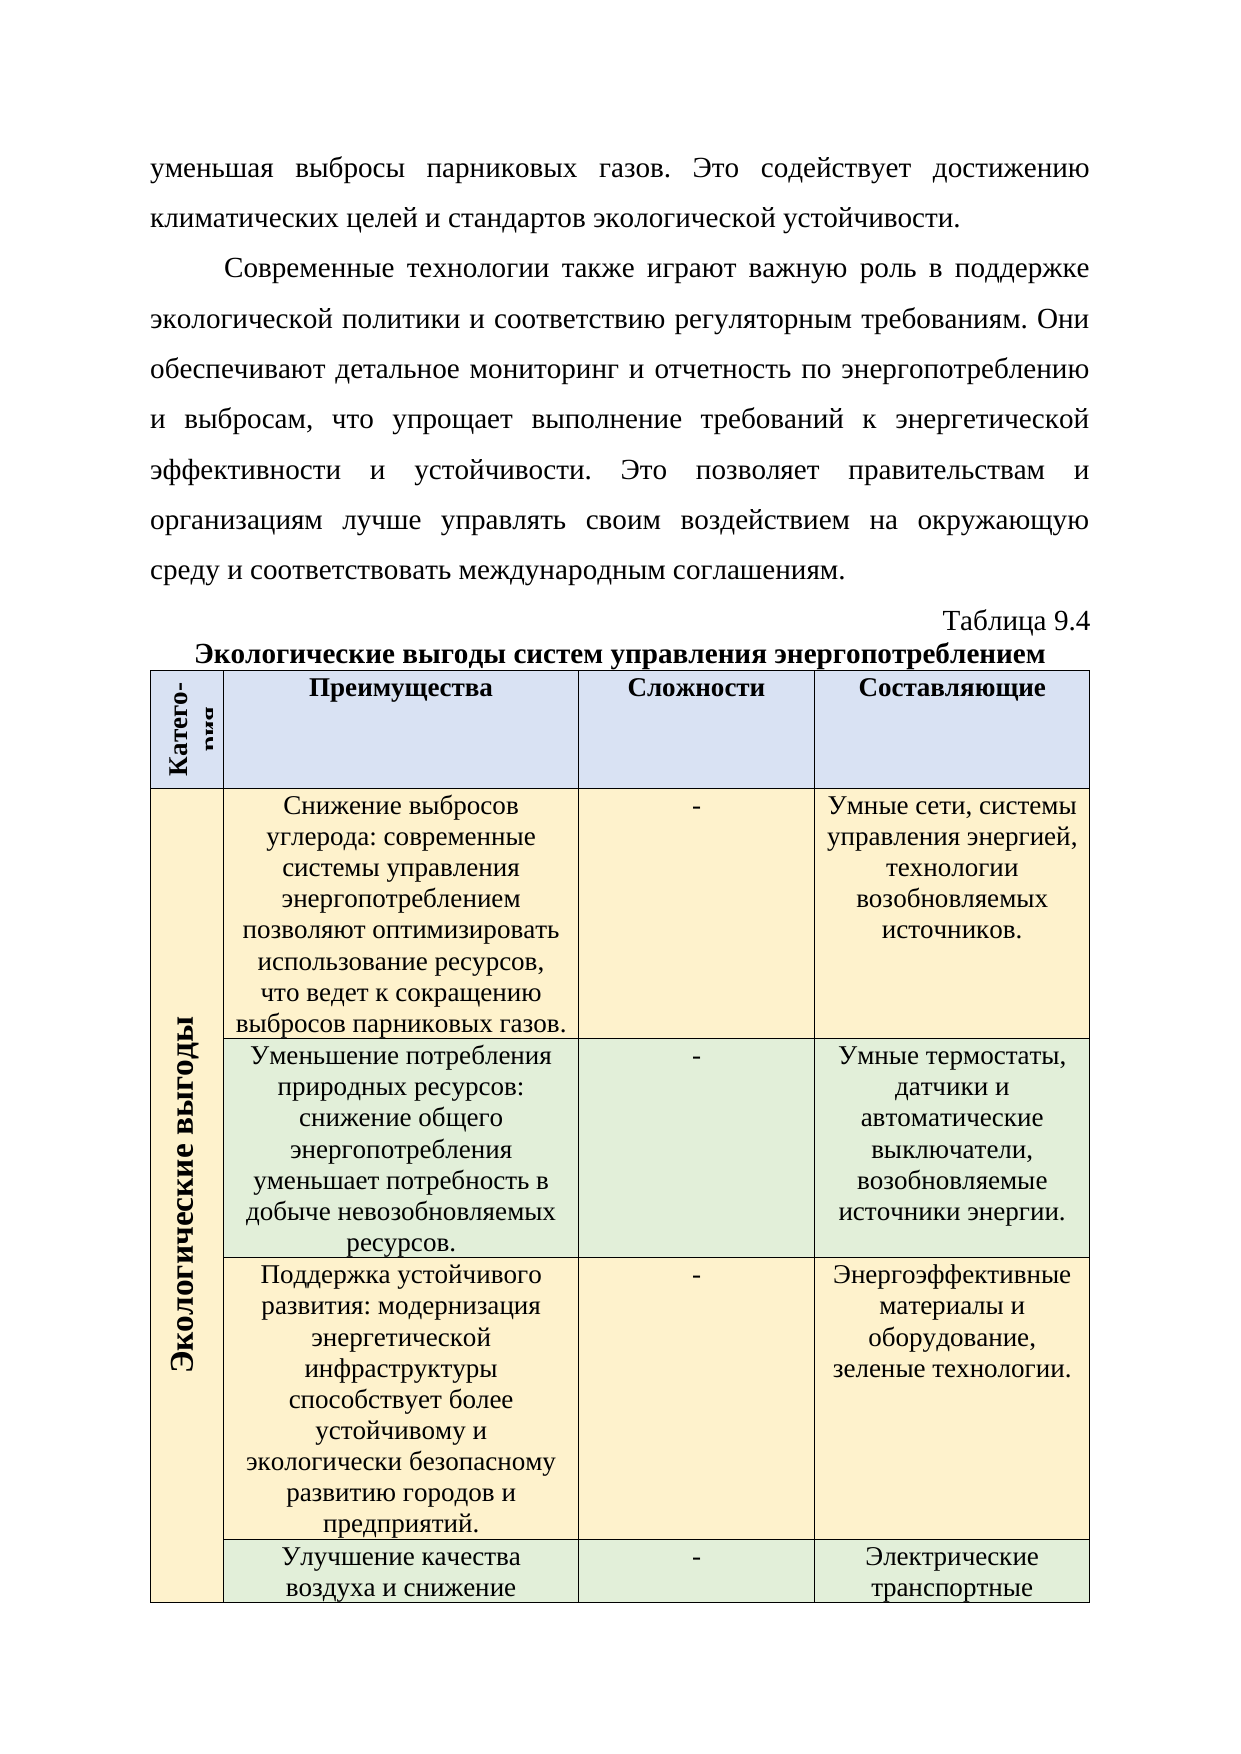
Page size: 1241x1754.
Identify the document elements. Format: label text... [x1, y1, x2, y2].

table_cell Энергоэффективные материалы и оборудование, зеленые технологии. [815, 1258, 1089, 1539]
table_header Катего-рия [151, 671, 223, 788]
table_cell Умные сети, системы управления энергией, технологии возобновляемых источников. [815, 789, 1089, 1038]
table_cell Уменьшение потребления природных ресурсов: снижение общего энергопотребления уменьшает потребность в добыче невозобновляемых ресурсов. [224, 1039, 578, 1257]
table_header Составляющие [815, 671, 1089, 788]
table_header Преимущества [224, 671, 578, 788]
table_cell - [579, 1039, 814, 1257]
table_header Сложности [579, 671, 814, 788]
text Таблица 9.4 [150, 603, 1090, 636]
table_cell Поддержка устойчивого развития: модернизация энергетической инфраструктуры способствует более устойчивому и экологически безопасному развитию городов и предприятий. [224, 1258, 578, 1539]
table_cell - [579, 1540, 814, 1602]
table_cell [815, 1540, 1089, 1602]
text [150, 150, 1090, 234]
text Современные технологии также играют важную роль в поддержке экологической политики и соответствию регуляторным требованиям. Они обеспечивают детальное мониторинг и отчетность по энергопотреблению и выбросам, что упрощает выполнение требований к энергетической эффективности и устойчивости. Это позволяет правительствам и организациям лучше управлять своим воздействием на окружающую среду и соответствовать международным соглашениям. [150, 251, 1090, 586]
table_cell - [579, 1258, 814, 1539]
text Экологические выгоды систем управления энергопотреблением [150, 636, 1090, 670]
table_cell Умные термостаты, датчики и автоматические выключатели, возобновляемые источники энергии. [815, 1039, 1089, 1257]
table_cell Экологические выгоды [151, 789, 223, 1602]
table_cell Снижение выбросов углерода: современные системы управления энергопотреблением позволяют оптимизировать использование ресурсов, что ведет к сокращению выбросов парниковых газов. [224, 789, 578, 1038]
table_cell - [579, 789, 814, 1038]
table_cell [224, 1540, 578, 1602]
